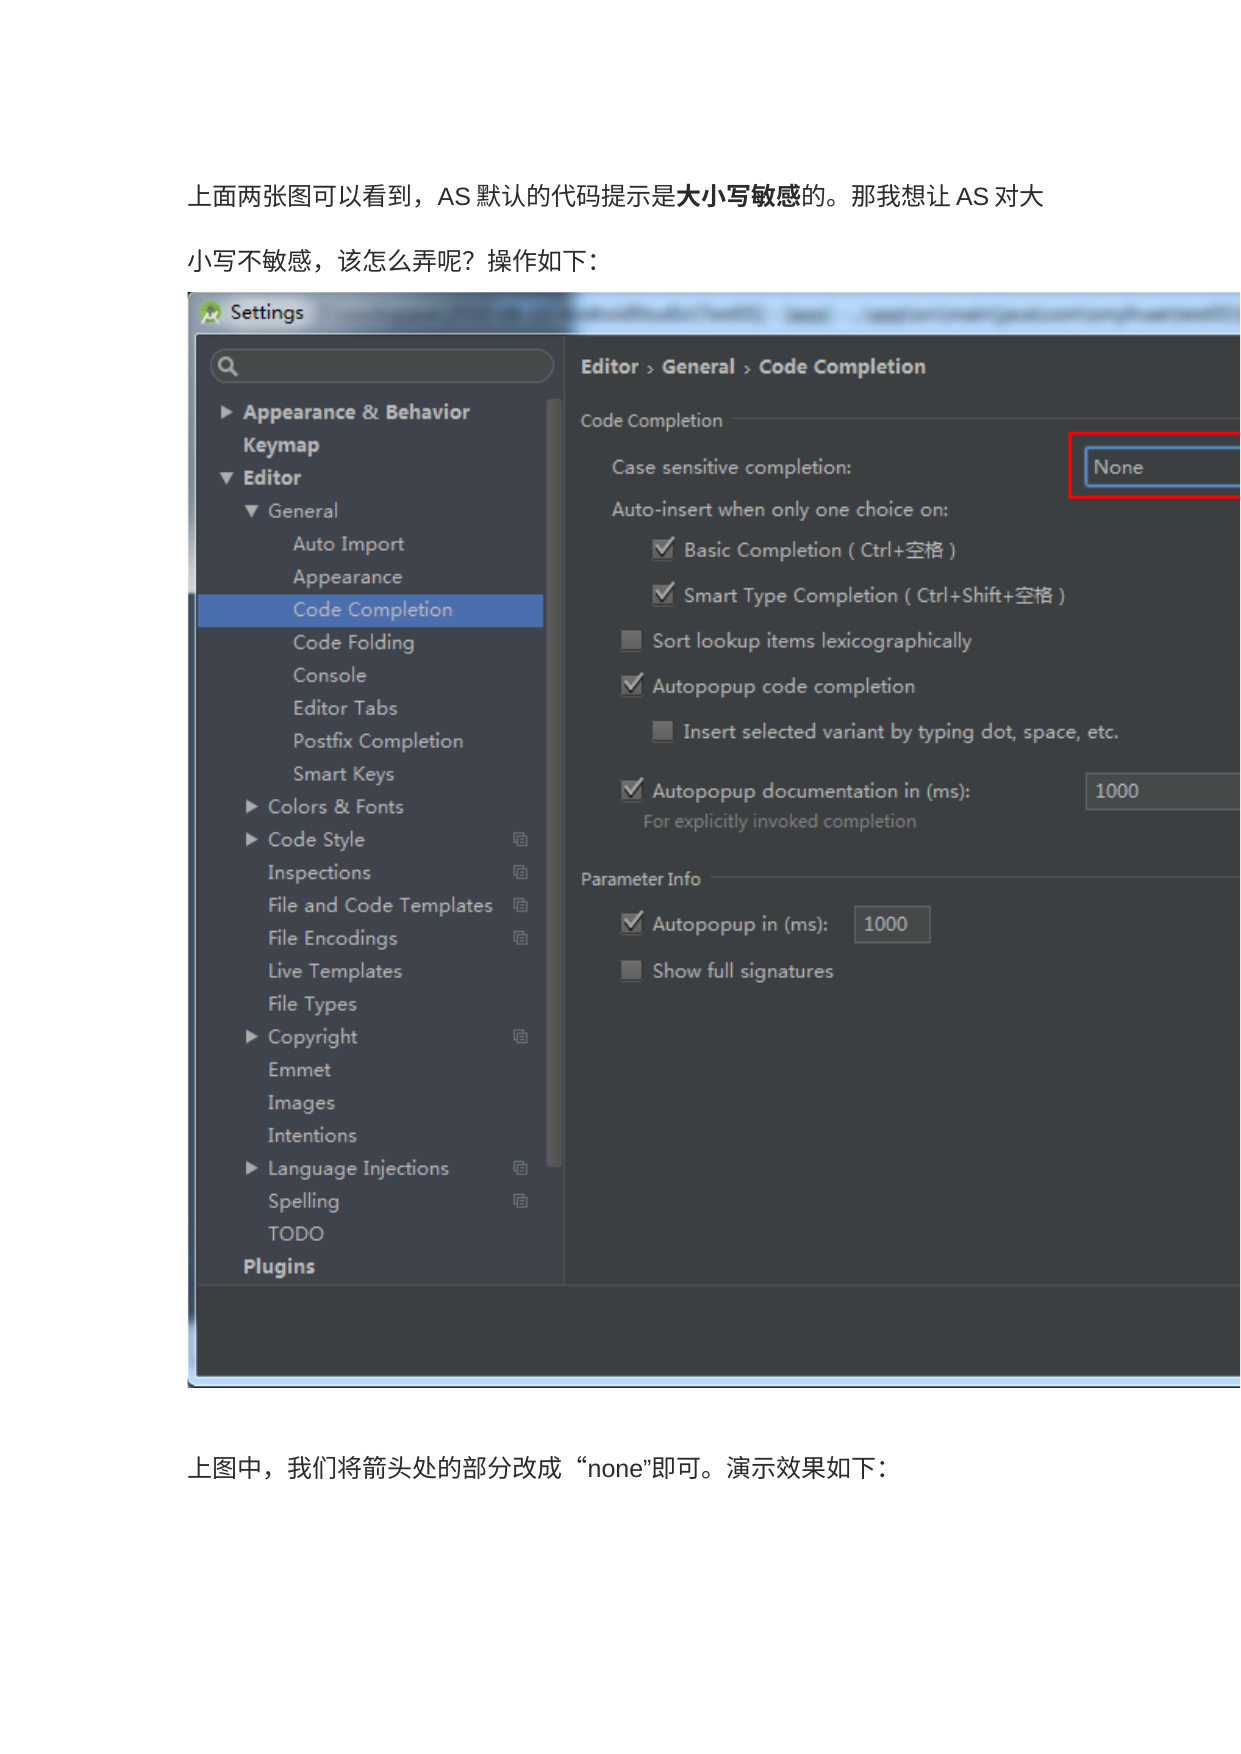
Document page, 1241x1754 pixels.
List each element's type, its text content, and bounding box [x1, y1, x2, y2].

text 上面两张图可以看到，AS默认的代码提示是大小写敏感的。那我想让AS对大小写不敏感，该怎么弄呢？操作如下： [187, 162, 1053, 292]
text 上图中，我们将箭头处的部分改成“none”即可。演示效果如下： [187, 1434, 1053, 1499]
picture [187, 292, 1241, 1388]
